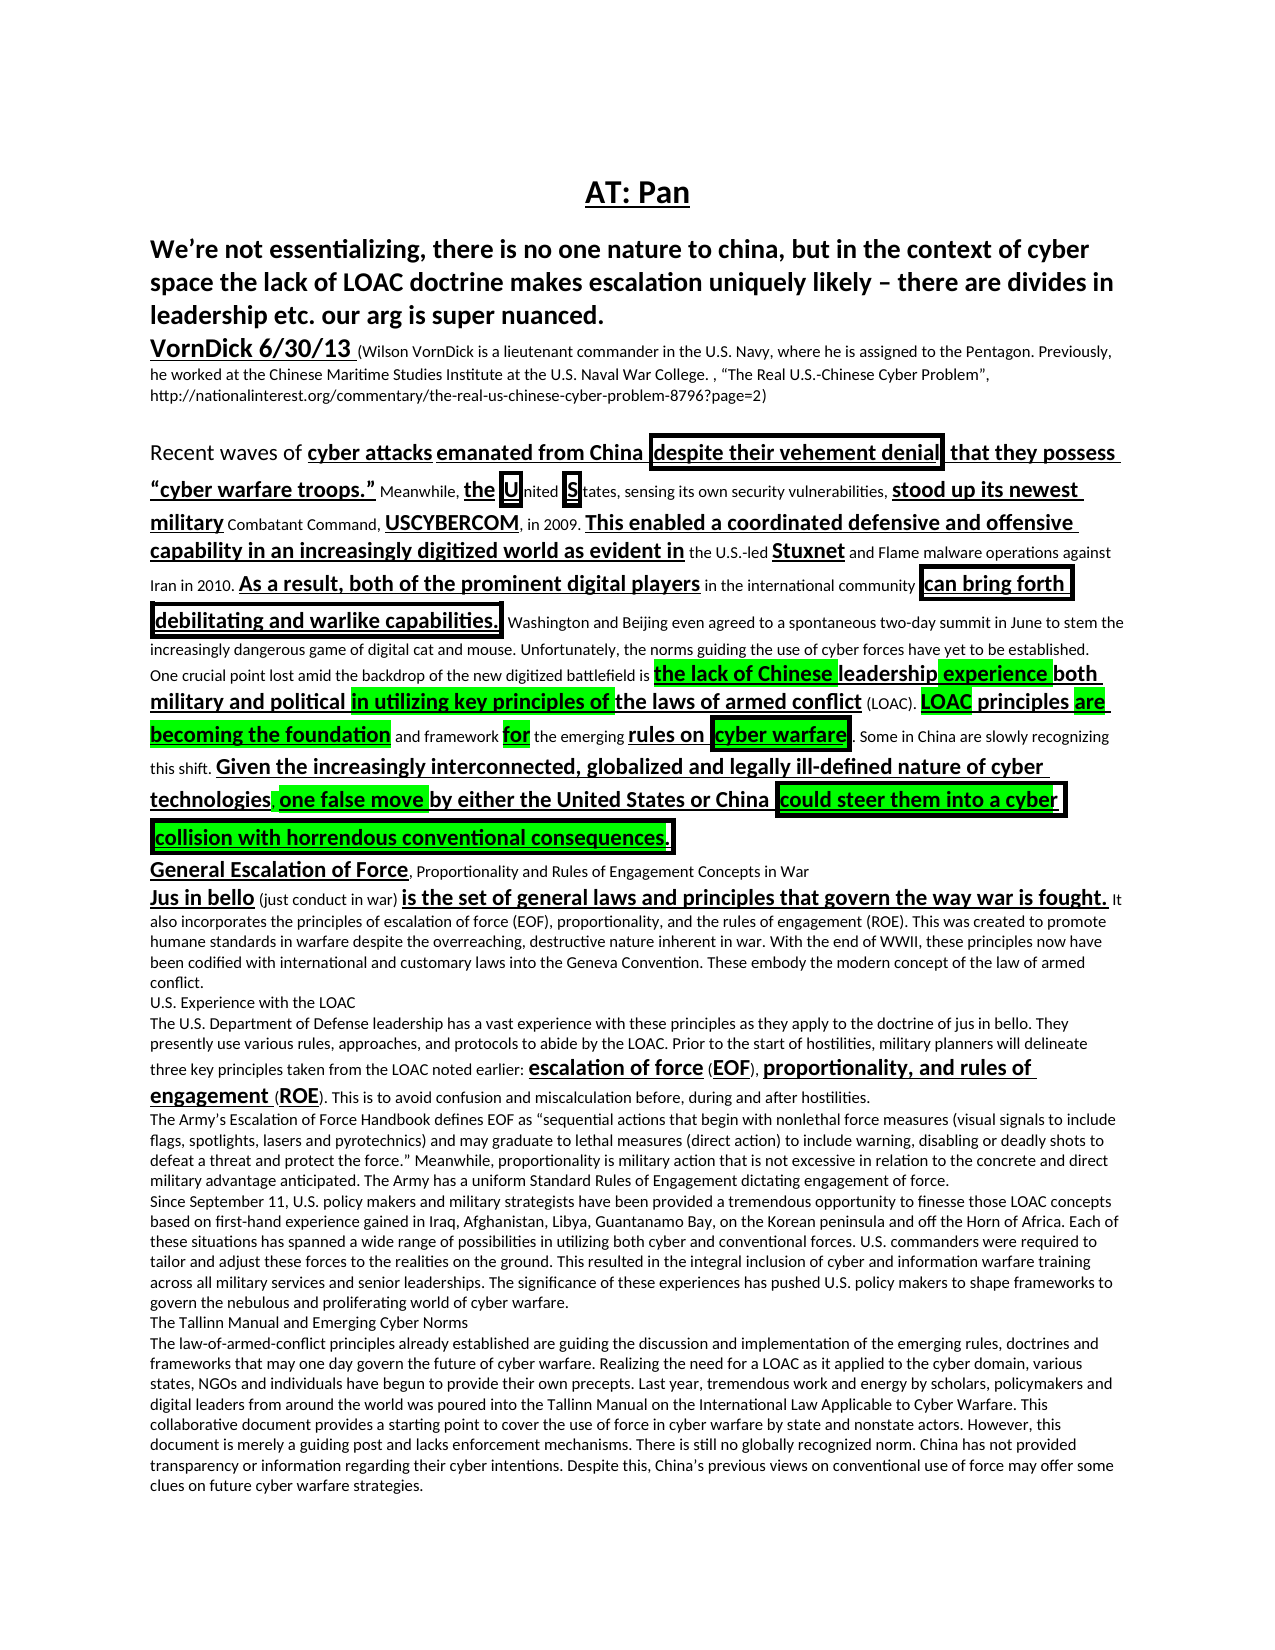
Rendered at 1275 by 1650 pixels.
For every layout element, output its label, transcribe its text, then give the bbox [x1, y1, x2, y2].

text One crucial point lost amid the backdrop of the new digitized battlefield is the lack of Chinese leadership experience both military and political in utilizing key principles of the laws of armed conflict (LOAC). LOAC principles are becoming the foundation and framework for the emerging rules on cyber warfare. Some in China are slowly recognizing this shift. Given the increasingly interconnected, globalized and legally ill-defined nature of cyber technologies, one false move by either the United States or China could steer them into a cyber collision with horrendous conventional consequences. [150, 659, 1125, 855]
text The Army’s Escalation of Force Handbook defines EOF as “sequential actions that begin with nonlethal force measures (visual signals to include flags, spotlights, lasers and pyrotechnics) and may graduate to lethal measures (direct action) to include warning, disabling or deadly shots to defeat a threat and protect the force.” Meanwhile, proportionality is military action that is not excessive in relation to the concrete and direct military advantage anticipated. The Army has a uniform Standard Rules of Engagement dictating engagement of force. [150, 1109, 1125, 1191]
text U.S. Experience with the LOAC [150, 993, 1125, 1013]
text Jus in bello (just conduct in war) is the set of general laws and principles that govern the way war is fought. It also incorporates the principles of escalation of force (EOF), proportionality, and the rules of engagement (ROE). This was created to promote humane standards in warfare despite the overreaching, destructive nature inherent in war. With the end of WWII, these principles now have been codified with international and customary laws into the Geneva Convention. These embody the modern concept of the law of armed conflict. [150, 883, 1125, 993]
subtitle We’re not essentializing, there is no one nature to china, but in the context of cyber space the lack of LOAC doctrine makes escalation uniquely likely – there are divides in leadership etc. our arg is super nuanced. [150, 232, 1125, 331]
subtitle AT: Pan [150, 171, 1125, 212]
text General Escalation of Force, Proportionality and Rules of Engagement Concepts in War [150, 855, 1125, 883]
text Recent waves of cyber attacks emanated from China despite their vehement denial that they possess “cyber warfare troops.” Meanwhile, the United States, sensing its own security vulnerabilities, stood up its newest military Combatant Command, USCYBERCOM, in 2009. This enabled a coordinated defensive and offensive capability in an increasingly digitized world as evident in the U.S.-led Stuxnet and Flame malware operations against Iran in 2010. As a result, both of the prominent digital players in the international community can bring forth debilitating and warlike capabilities. Washington and Beijing even agreed to a spontaneous two-day summit in June to stem the increasingly dangerous game of digital cat and mouse. Unfortunately, the norms guiding the use of cyber forces have yet to be established. [150, 433, 1125, 659]
text The Tallinn Manual and Emerging Cyber Norms [150, 1313, 1125, 1333]
text The law-of-armed-conflict principles already established are guiding the discussion and implementation of the emerging rules, doctrines and frameworks that may one day govern the future of cyber warfare. Realizing the need for a LOAC as it applied to the cyber domain, various states, NGOs and individuals have begun to provide their own precepts. Last year, tremendous work and energy by scholars, policymakers and digital leaders from around the world was poured into the Tallinn Manual on the International Law Applicable to Cyber Warfare. This collaborative document provides a starting point to cover the use of force in cyber warfare by state and nonstate actors. However, this document is merely a guiding post and lacks enforcement mechanisms. There is still no globally recognized norm. China has not provided transparency or information regarding their cyber intentions. Despite this, China’s previous views on conventional use of force may offer some clues on future cyber warfare strategies. [150, 1333, 1125, 1496]
text VornDick 6/30/13 (Wilson VornDick is a lieutenant commander in the U.S. Navy, where he is assigned to the Pentagon. Previously, he worked at the Chinese Maritime Studies Institute at the U.S. Naval War College. , “The Real U.S.-Chinese Cyber Problem”, http://nationalinterest.org/commentary/the-real-us-chinese-cyber-problem-8796?page=2) [150, 331, 1125, 405]
text Since September 11, U.S. policy makers and military strategists have been provided a tremendous opportunity to finesse those LOAC concepts based on first-hand experience gained in Iraq, Afghanistan, Libya, Guantanamo Bay, on the Korean peninsula and off the Horn of Africa. Each of these situations has spanned a wide range of possibilities in utilizing both cyber and conventional forces. U.S. commanders were required to tailor and adjust these forces to the realities on the ground. This resulted in the integral inclusion of cyber and information warfare training across all military services and senior leaderships. The significance of these experiences has pushed U.S. policy makers to shape frameworks to govern the nebulous and proliferating world of cyber warfare. [150, 1191, 1125, 1313]
text The U.S. Department of Defense leadership has a vast experience with these principles as they apply to the doctrine of jus in bello. They presently use various rules, approaches, and protocols to abide by the LOAC. Prior to the start of hostilities, military planners will delineate three key principles taken from the LOAC noted earlier: escalation of force (EOF), proportionality, and rules of engagement (ROE). This is to avoid confusion and miscalculation before, during and after hostilities. [150, 1013, 1125, 1109]
